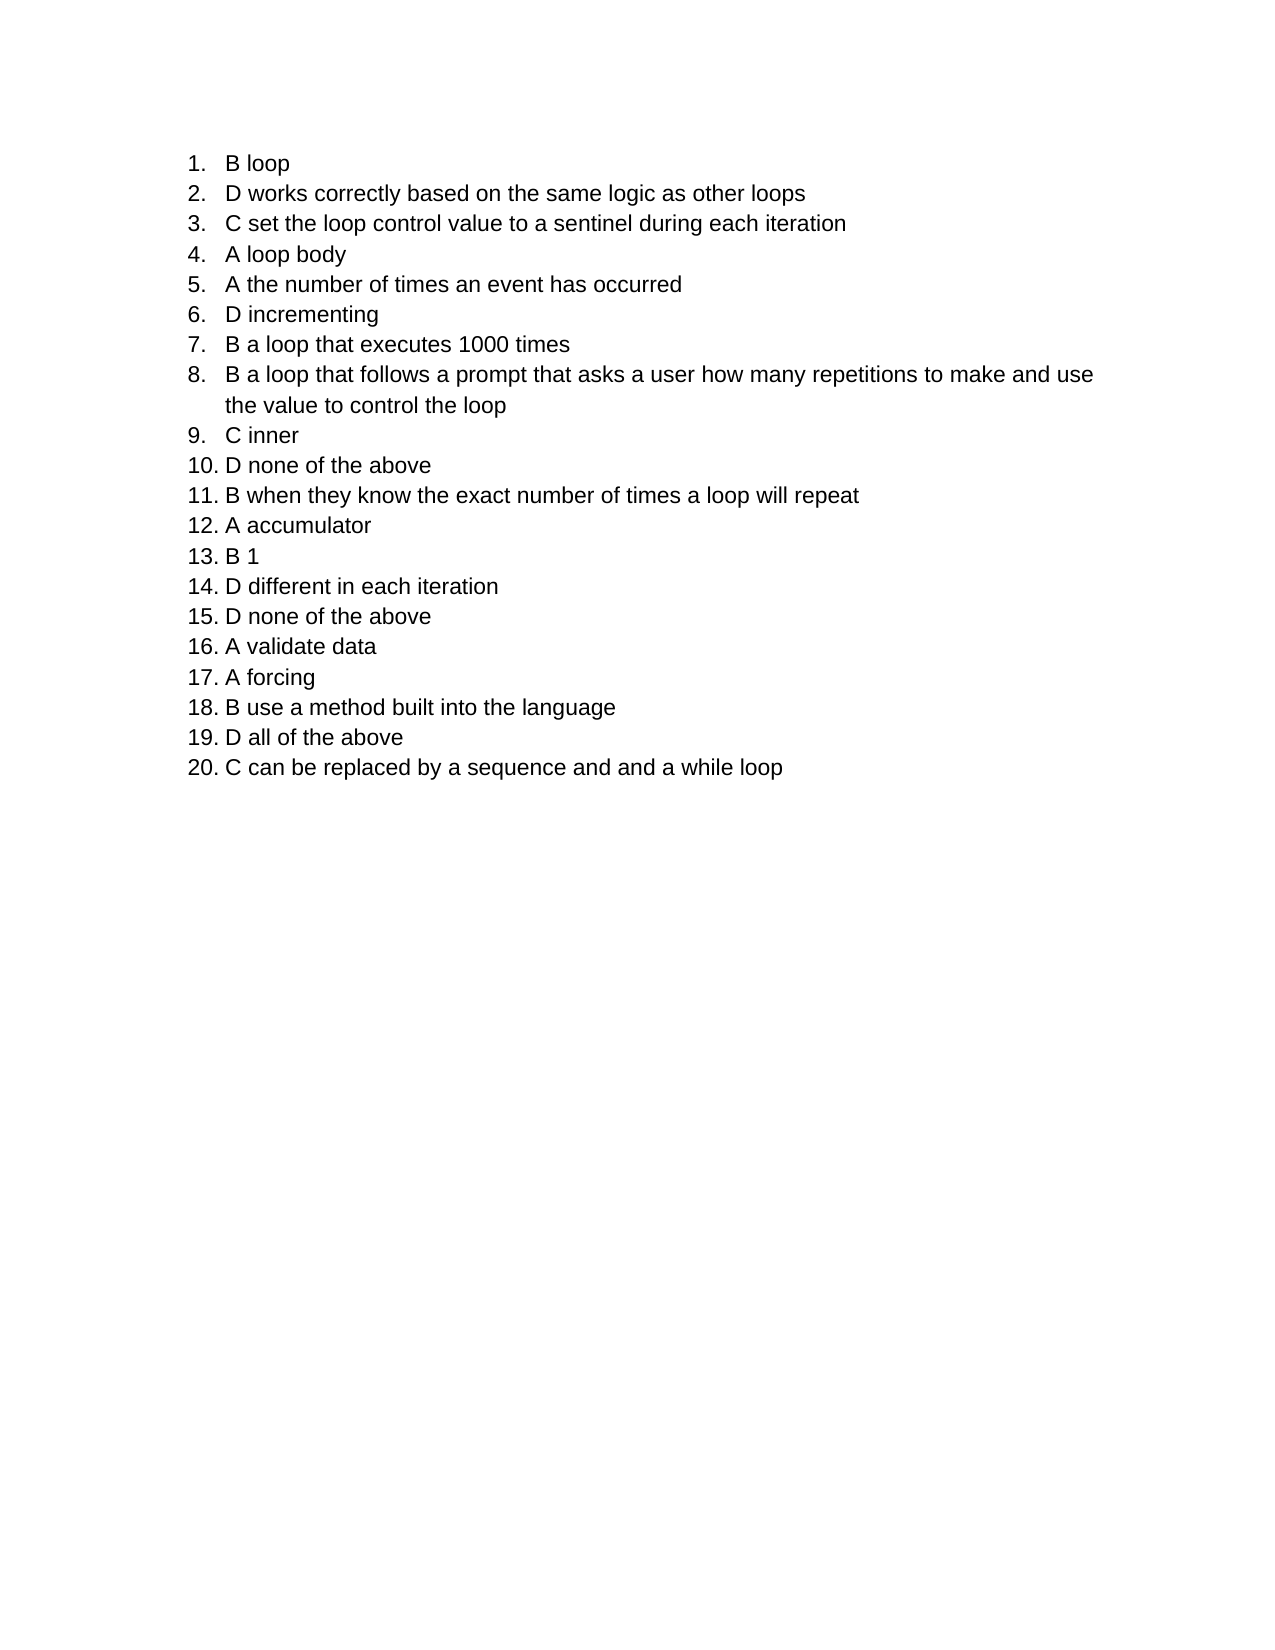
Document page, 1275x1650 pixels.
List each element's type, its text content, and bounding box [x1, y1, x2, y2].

list A accumulator [187, 512, 1125, 539]
list D all of the above [187, 724, 1125, 750]
list D none of the above [187, 603, 1125, 629]
list A loop body [187, 241, 1125, 267]
list B a loop that follows a prompt that asks a user how many repetitions to make and use the value to control the loop [187, 361, 1125, 418]
list B use a method built into the language [187, 694, 1125, 720]
list D different in each iteration [187, 573, 1125, 599]
list C set the loop control value to a sentinel during each iteration [187, 210, 1125, 237]
list A forcing [187, 663, 1125, 690]
list D none of the above [187, 452, 1125, 478]
list B a loop that executes 1000 times [187, 331, 1125, 358]
list C can be replaced by a sequence and and a while loop [187, 754, 1125, 781]
list C inner [187, 422, 1125, 448]
list A the number of times an event has occurred [187, 271, 1125, 297]
list D works correctly based on the same logic as other loops [187, 180, 1125, 207]
list D incrementing [187, 301, 1125, 327]
list B loop [187, 150, 1125, 176]
list B 1 [187, 543, 1125, 569]
list A validate data [187, 633, 1125, 660]
list B when they know the exact number of times a loop will repeat [187, 482, 1125, 509]
